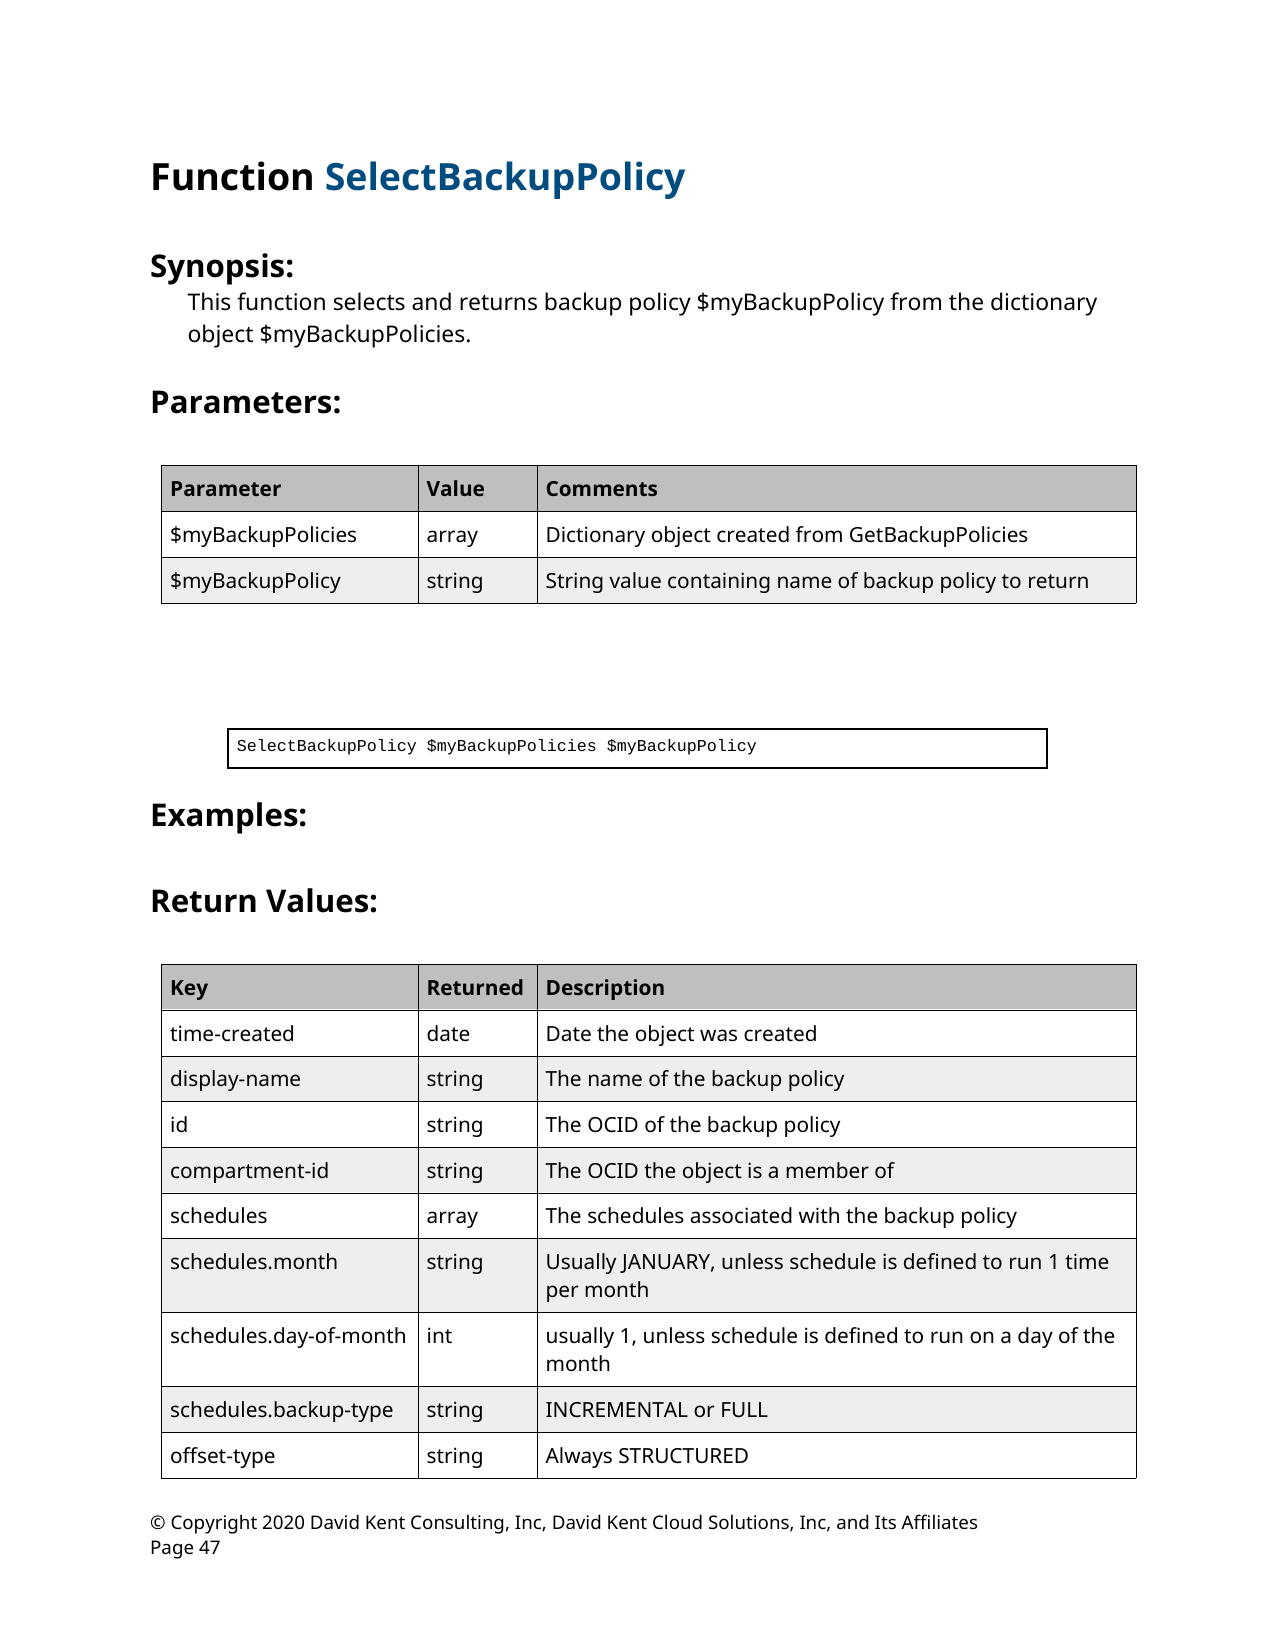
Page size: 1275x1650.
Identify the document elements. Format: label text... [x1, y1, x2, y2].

table_cell $myBackupPolicy [162, 558, 418, 603]
text Synopsis: [150, 244, 1125, 286]
table_cell schedules.day-of-month [162, 1313, 418, 1386]
table_cell string [419, 558, 537, 603]
table_cell array [419, 512, 537, 557]
table_cell string [419, 1387, 537, 1432]
table_cell id [162, 1102, 418, 1147]
table_cell Usually JANUARY, unless schedule is defined to run 1 time per month [538, 1239, 1136, 1312]
text Parameters: [150, 380, 1125, 423]
table_cell The OCID of the backup policy [538, 1102, 1136, 1147]
table_header Description [538, 965, 1136, 1009]
subtitle Function SelectBackupPolicy [150, 150, 1125, 201]
table_cell schedules.backup-type [162, 1387, 418, 1432]
table_cell offset-type [162, 1433, 418, 1477]
table_header Value [419, 466, 537, 511]
table_cell Date the object was created [538, 1011, 1136, 1056]
table_cell string [419, 1057, 537, 1101]
table_cell The schedules associated with the backup policy [538, 1194, 1136, 1238]
table_cell array [419, 1194, 537, 1238]
table_header Parameter [162, 466, 418, 511]
table_cell schedules [162, 1194, 418, 1238]
table_cell Always STRUCTURED [538, 1433, 1136, 1477]
table_header Returned [419, 965, 537, 1009]
table_header Comments [538, 466, 1136, 511]
table_cell date [419, 1011, 537, 1056]
table_cell string [419, 1239, 537, 1312]
table_cell The name of the backup policy [538, 1057, 1136, 1101]
text Return Values: [150, 879, 1125, 921]
table_cell String value containing name of backup policy to return [538, 558, 1136, 603]
table_cell The OCID the object is a member of [538, 1148, 1136, 1192]
table_cell string [419, 1148, 537, 1192]
table_cell int [419, 1313, 537, 1386]
table_cell INCREMENTAL or FULL [538, 1387, 1136, 1432]
table_cell display-name [162, 1057, 418, 1101]
table_cell $myBackupPolicies [162, 512, 418, 557]
table_cell string [419, 1433, 537, 1477]
text This function selects and returns backup policy $myBackupPolicy from the dictionary object $myBackupPolicies. [187, 286, 1125, 349]
table_cell compartment-id [162, 1148, 418, 1192]
table_cell usually 1, unless schedule is defined to run on a day of the month [538, 1313, 1136, 1386]
table_cell time-created [162, 1011, 418, 1056]
table_cell string [419, 1102, 537, 1147]
table_cell schedules.month [162, 1239, 418, 1312]
text Examples: [150, 688, 1125, 836]
table_header Key [162, 965, 418, 1009]
table_cell Dictionary object created from GetBackupPolicies [538, 512, 1136, 557]
